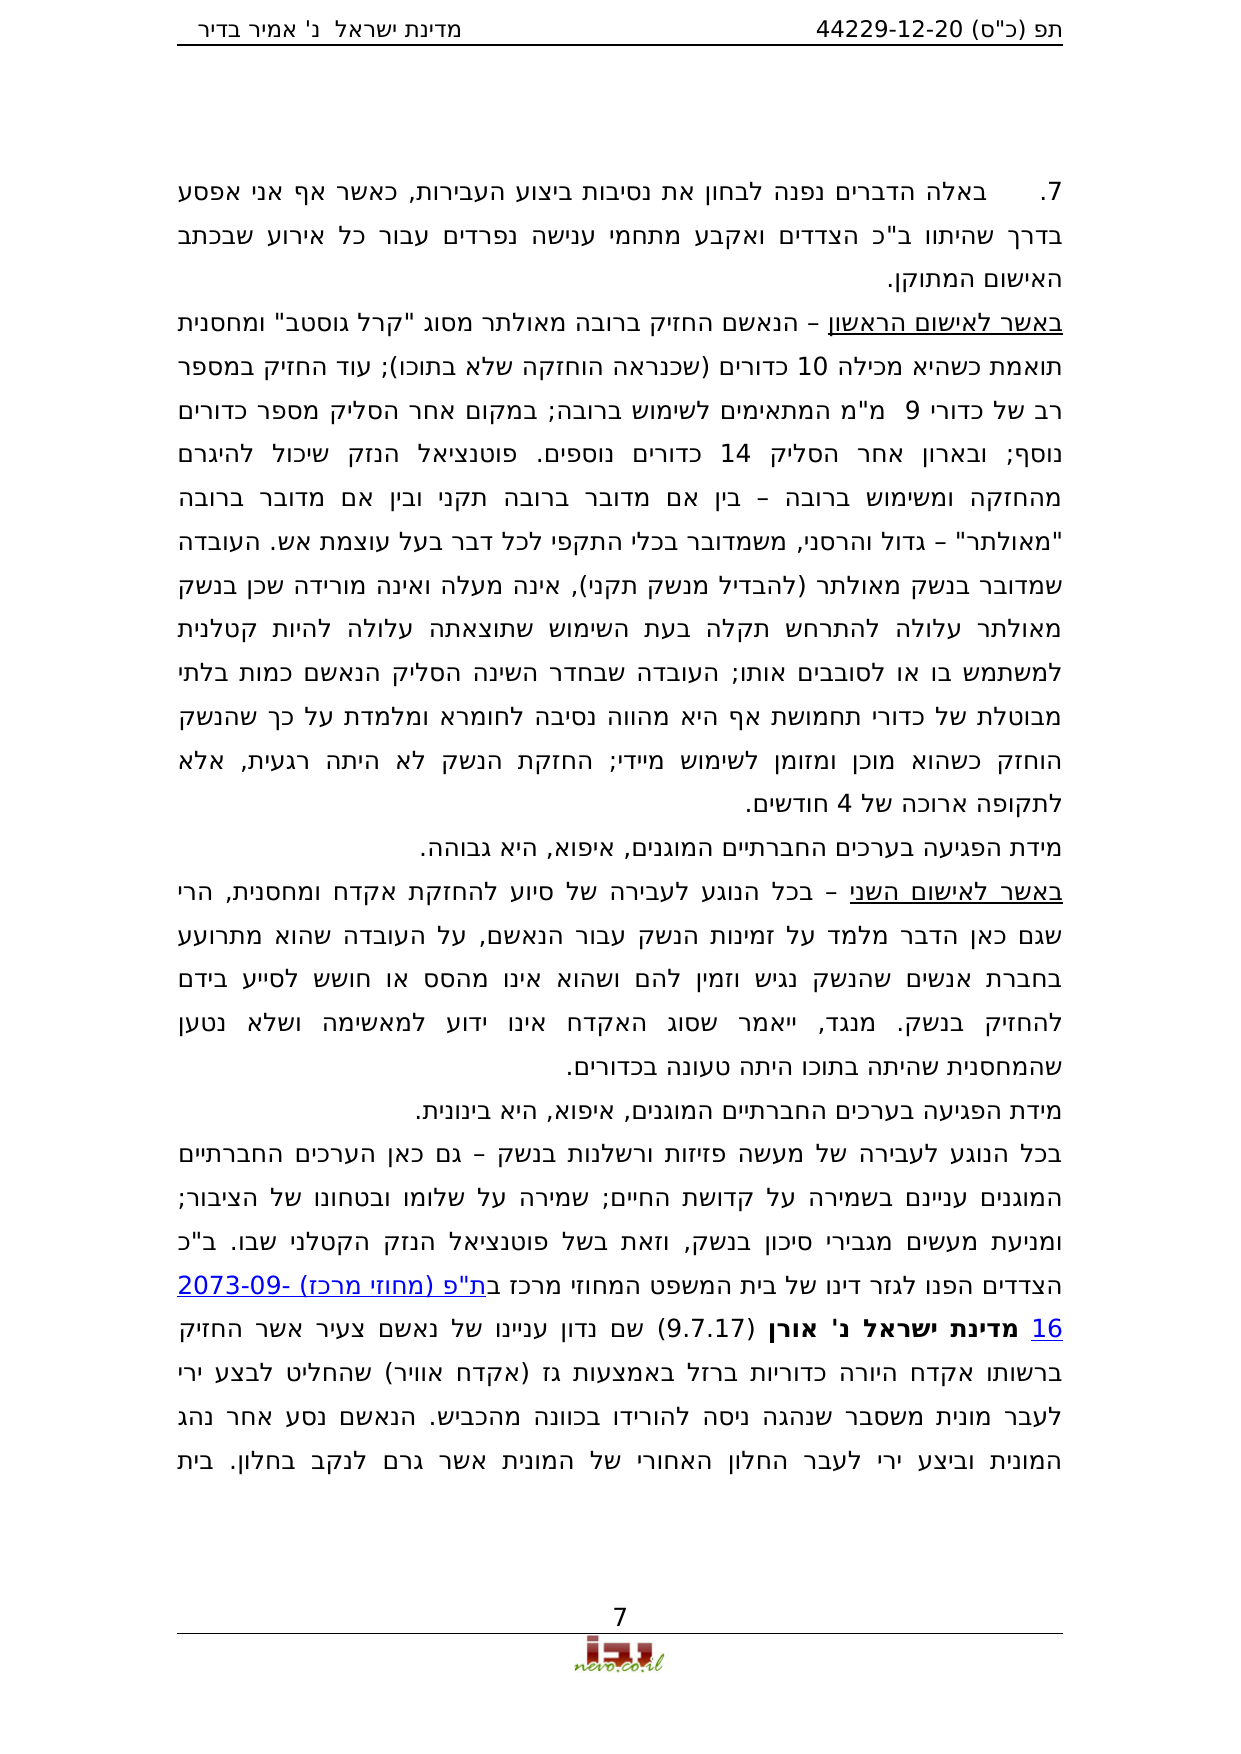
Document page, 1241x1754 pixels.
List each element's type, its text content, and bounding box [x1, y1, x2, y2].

text 7. באלה הדברים נפנה לבחון את נסיבות ביצוע העבירות, כאשר אף אני אפסע בדרך שהיתוו ב"כ הצדדים ואקבע מתחמי ענישה נפרדים עבור כל אירוע שבכתב האישום המתוקן. [177, 177, 1063, 294]
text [177, 1140, 1063, 1475]
text באשר לאישום הראשון – הנאשם החזיק ברובה מאולתר מסוג "קרל גוסטב" ומחסנית תואמת כשהיא מכילה 10 כדורים (שכנראה הוחזקה שלא בתוכו); עוד החזיק במספר רב של כדורי 9 מ"מ המתאימים לשימוש ברובה; במקום אחר הסליק מספר כדורים נוסף; ובארון אחר הסליק 14 כדורים נוספים. פוטנציאל הנזק שיכול להיגרם מהחזקה ומשימוש ברובה – בין אם מדובר ברובה תקני ובין אם מדובר ברובה "מאולתר" – גדול והרסני, משמדובר בכלי התקפי לכל דבר בעל עוצמת אש. העובדה שמדובר בנשק מאולתר (להבדיל מנשק תקני), אינה מעלה ואינה מורידה שכן בנשק מאולתר עלולה להתרחש תקלה בעת השימוש שתוצאתה עלולה להיות קטלנית למשתמש בו או לסובבים אותו; העובדה שבחדר השינה הסליק הנאשם כמות בלתי מבוטלת של כדורי תחמושת אף היא מהווה נסיבה לחומרא ומלמדת על כך שהנשק הוחזק כשהוא מוכן ומזומן לשימוש מיידי; החזקת הנשק לא היתה רגעית, אלא לתקופה ארוכה של 4 חודשים. [177, 308, 1063, 819]
text באשר לאישום השני – בכל הנוגע לעבירה של סיוע להחזקת אקדח ומחסנית, הרי שגם כאן הדבר מלמד על זמינות הנשק עבור הנאשם, על העובדה שהוא מתרועע בחברת אנשים שהנשק נגיש וזמין להם ושהוא אינו מהסס או חושש לסייע בידם להחזיק בנשק. מנגד, ייאמר שסוג האקדח אינו ידוע למאשימה ושלא נטען שהמחסנית שהיתה בתוכו היתה טעונה בכדורים. [177, 877, 1063, 1081]
text מידת הפגיעה בערכים החברתיים המוגנים, איפוא, היא גבוהה. [177, 833, 1063, 863]
picture [574, 1635, 666, 1673]
text מידת הפגיעה בערכים החברתיים המוגנים, איפוא, היא בינונית. [177, 1096, 1063, 1125]
